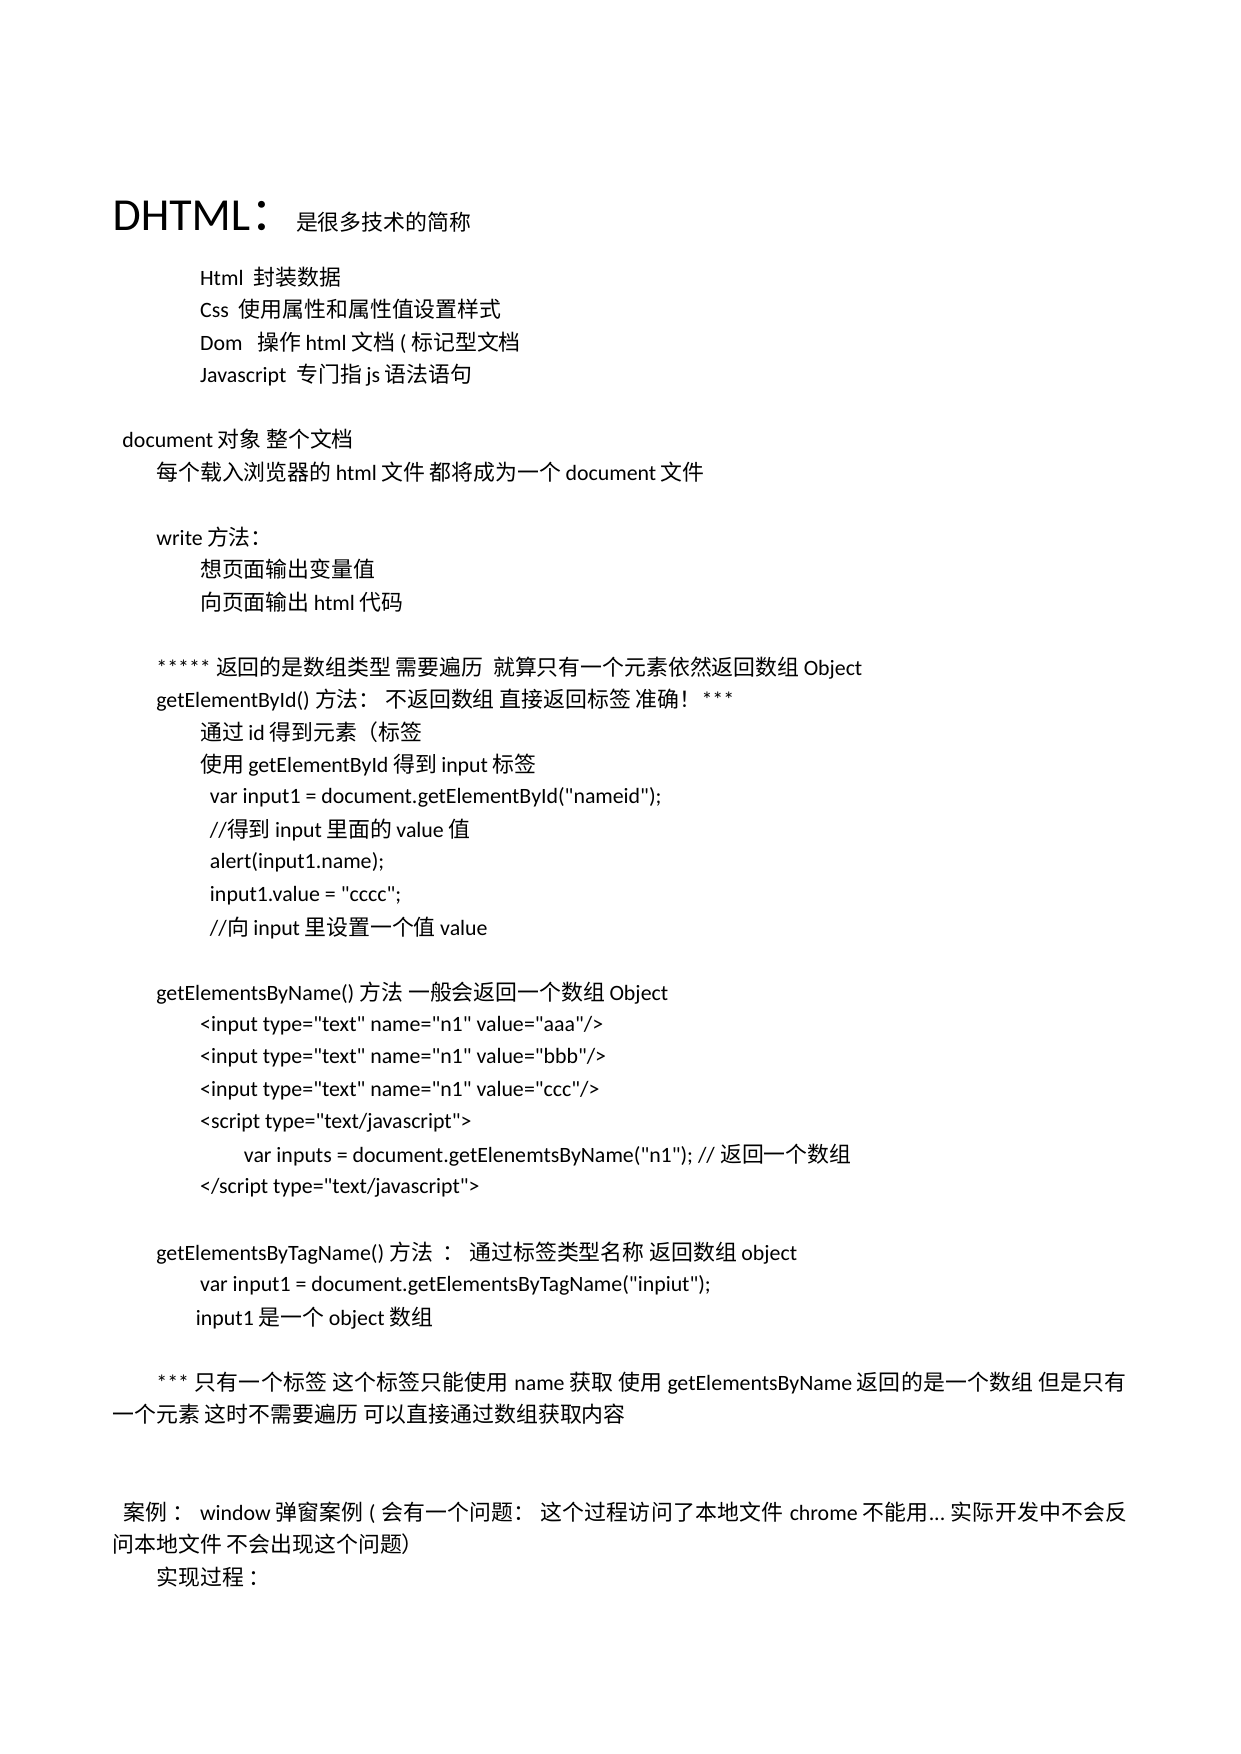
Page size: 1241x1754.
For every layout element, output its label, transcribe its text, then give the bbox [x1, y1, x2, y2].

text Dom 操作html文档 ( 标记型文档 [112, 324, 1128, 357]
text getElementsByTagName() 方法 ： 通过标签类型名称 返回数组object [112, 1234, 1128, 1267]
text document对象 整个文档 [112, 422, 1128, 454]
text 实现过程 ： [112, 1559, 1128, 1592]
text <script type="text/javascript"> [112, 1104, 1128, 1137]
text input1 是一个object数组 [112, 1299, 1128, 1332]
text getElementsByName() 方法 一般会返回一个数组Object [112, 974, 1128, 1007]
text alert(input1.name); [112, 844, 1128, 877]
text <input type="text" name="n1" value="ccc"/> [112, 1072, 1128, 1104]
text 每个载入浏览器的html文件 都将成为一个document文件 [112, 454, 1128, 487]
text 向页面输出html代码 [112, 584, 1128, 617]
text var input1 = document.getElementById("nameid"); [112, 779, 1128, 812]
text 案例 ： window弹窗案例 ( 会有一个问题： 这个过程访问了本地文件 chrome不能用... 实际开发中不会反问本地文件 不会出现这个问题） [112, 1494, 1128, 1559]
text *** 只有一个标签 这个标签只能使用name获取 使用getElementsByName返回的是一个数组 但是只有一个元素 这时不需要遍历 可以直接通过数组获取内容 [112, 1364, 1128, 1429]
text write方法： [112, 519, 1128, 552]
text var input1 = document.getElementsByTagName("inpiut"); [112, 1267, 1128, 1299]
text <input type="text" name="n1" value="aaa"/> [112, 1007, 1128, 1039]
text input1.value = "cccc"; [112, 877, 1128, 909]
text Javascript 专门指js语法语句 [112, 357, 1128, 389]
text Html 封装数据 [112, 259, 1128, 292]
text //向input里设置一个值value [112, 909, 1128, 942]
text DHTML：是很多技术的简称 [112, 162, 1128, 259]
text </script type="text/javascript"> [112, 1169, 1128, 1202]
text //得到input里面的value值 [112, 812, 1128, 844]
text 想页面输出变量值 [112, 552, 1128, 584]
text getElementById() 方法： 不返回数组 直接返回标签 准确！*** [112, 682, 1128, 714]
text 使用getElementById得到input标签 [112, 747, 1128, 779]
text var inputs = document.getElenemtsByName("n1"); // 返回一个数组 [112, 1137, 1128, 1169]
text <input type="text" name="n1" value="bbb"/> [112, 1039, 1128, 1072]
text ***** 返回的是数组类型 需要遍历 就算只有一个元素依然返回数组Object [112, 649, 1128, 682]
text 通过id得到元素（标签 [112, 714, 1128, 747]
text Css 使用属性和属性值设置样式 [112, 292, 1128, 324]
